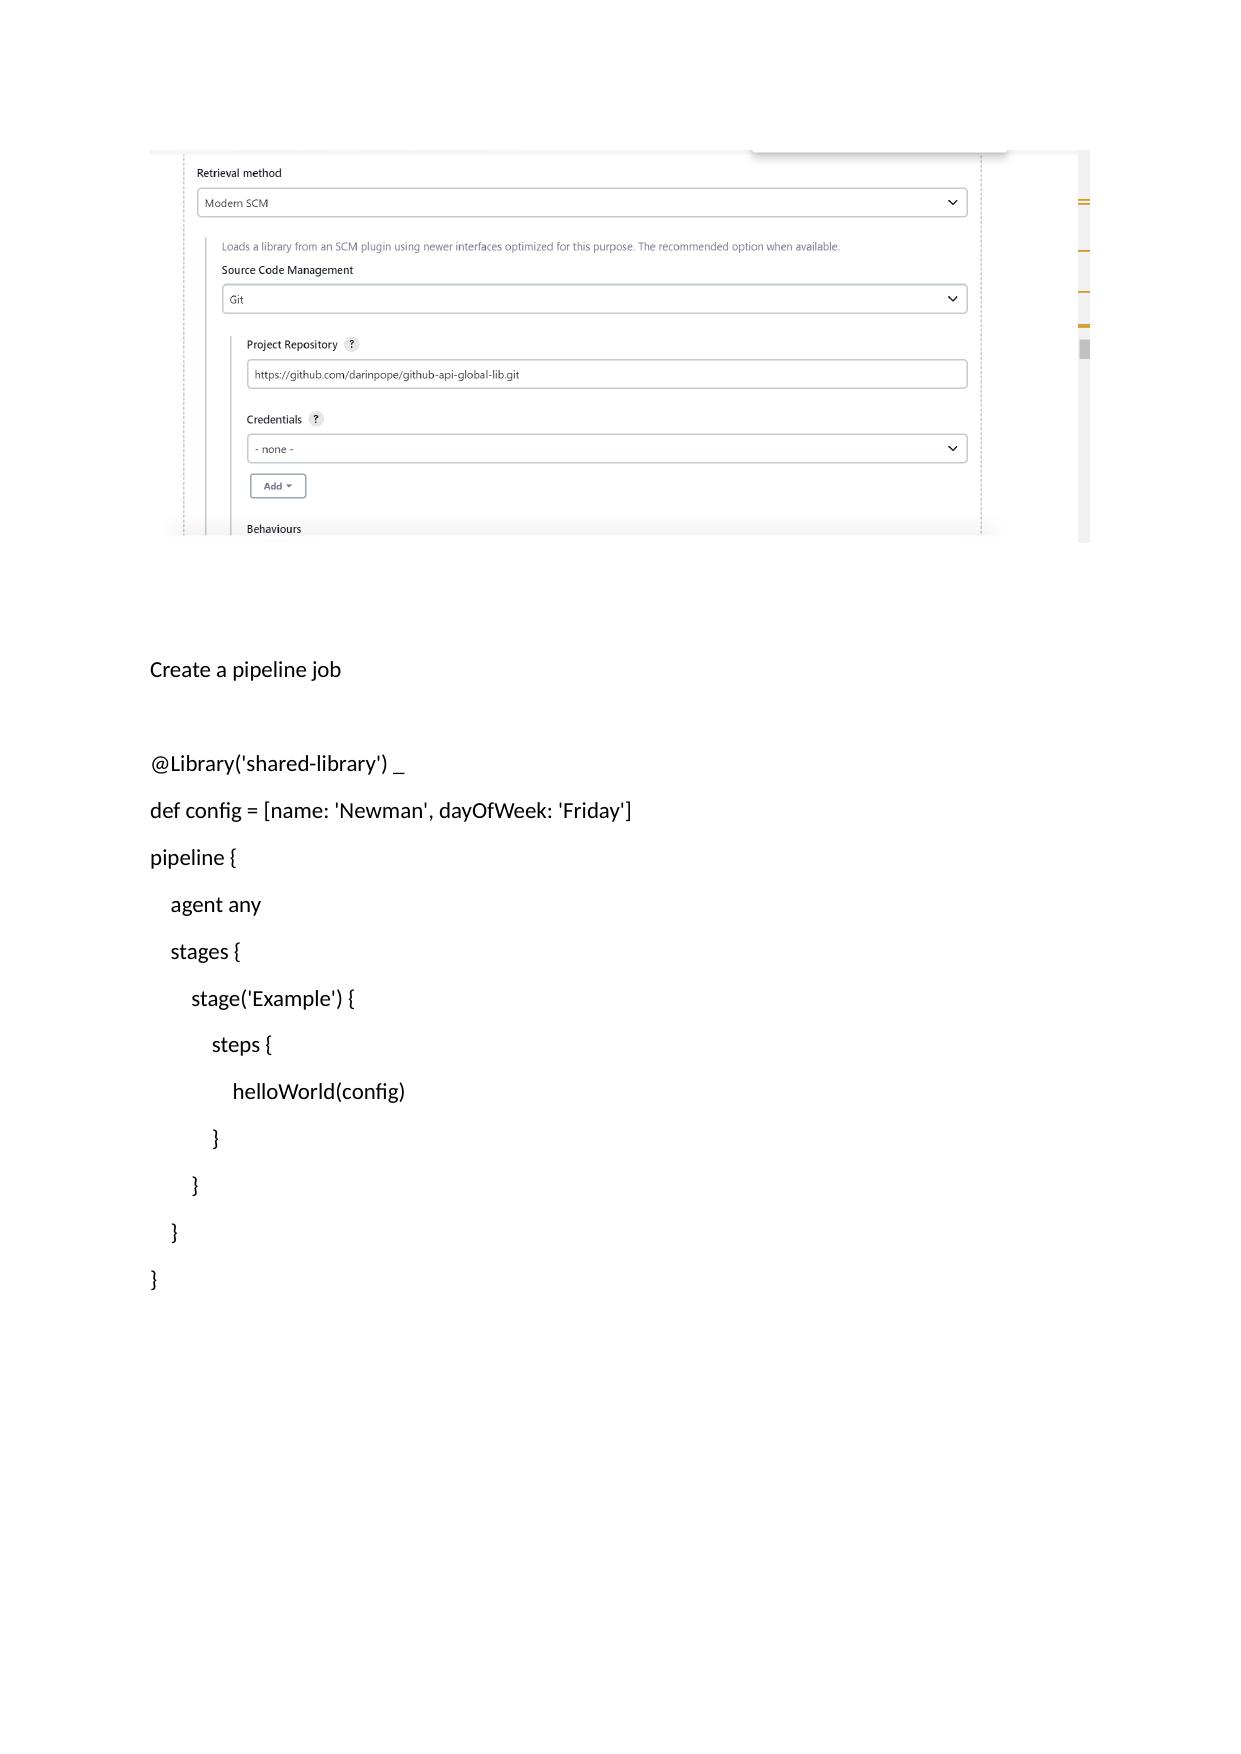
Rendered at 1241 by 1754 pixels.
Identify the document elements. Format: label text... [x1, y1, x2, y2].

text Create a pipeline job [150, 656, 1090, 683]
text stages { [150, 937, 1090, 965]
text } [150, 1218, 1090, 1246]
text stage('Example') { [150, 984, 1090, 1012]
text pipeline { [150, 843, 1090, 871]
text @Library('shared-library') _ [150, 749, 1090, 777]
text agent any [150, 890, 1090, 918]
text } [150, 1171, 1090, 1199]
text } [150, 1124, 1090, 1152]
text helloWorld(config) [150, 1077, 1090, 1105]
text def config = [name: 'Newman', dayOfWeek: 'Friday'] [150, 796, 1090, 824]
text steps { [150, 1031, 1090, 1058]
text } [150, 1265, 1090, 1293]
picture [150, 150, 1091, 543]
